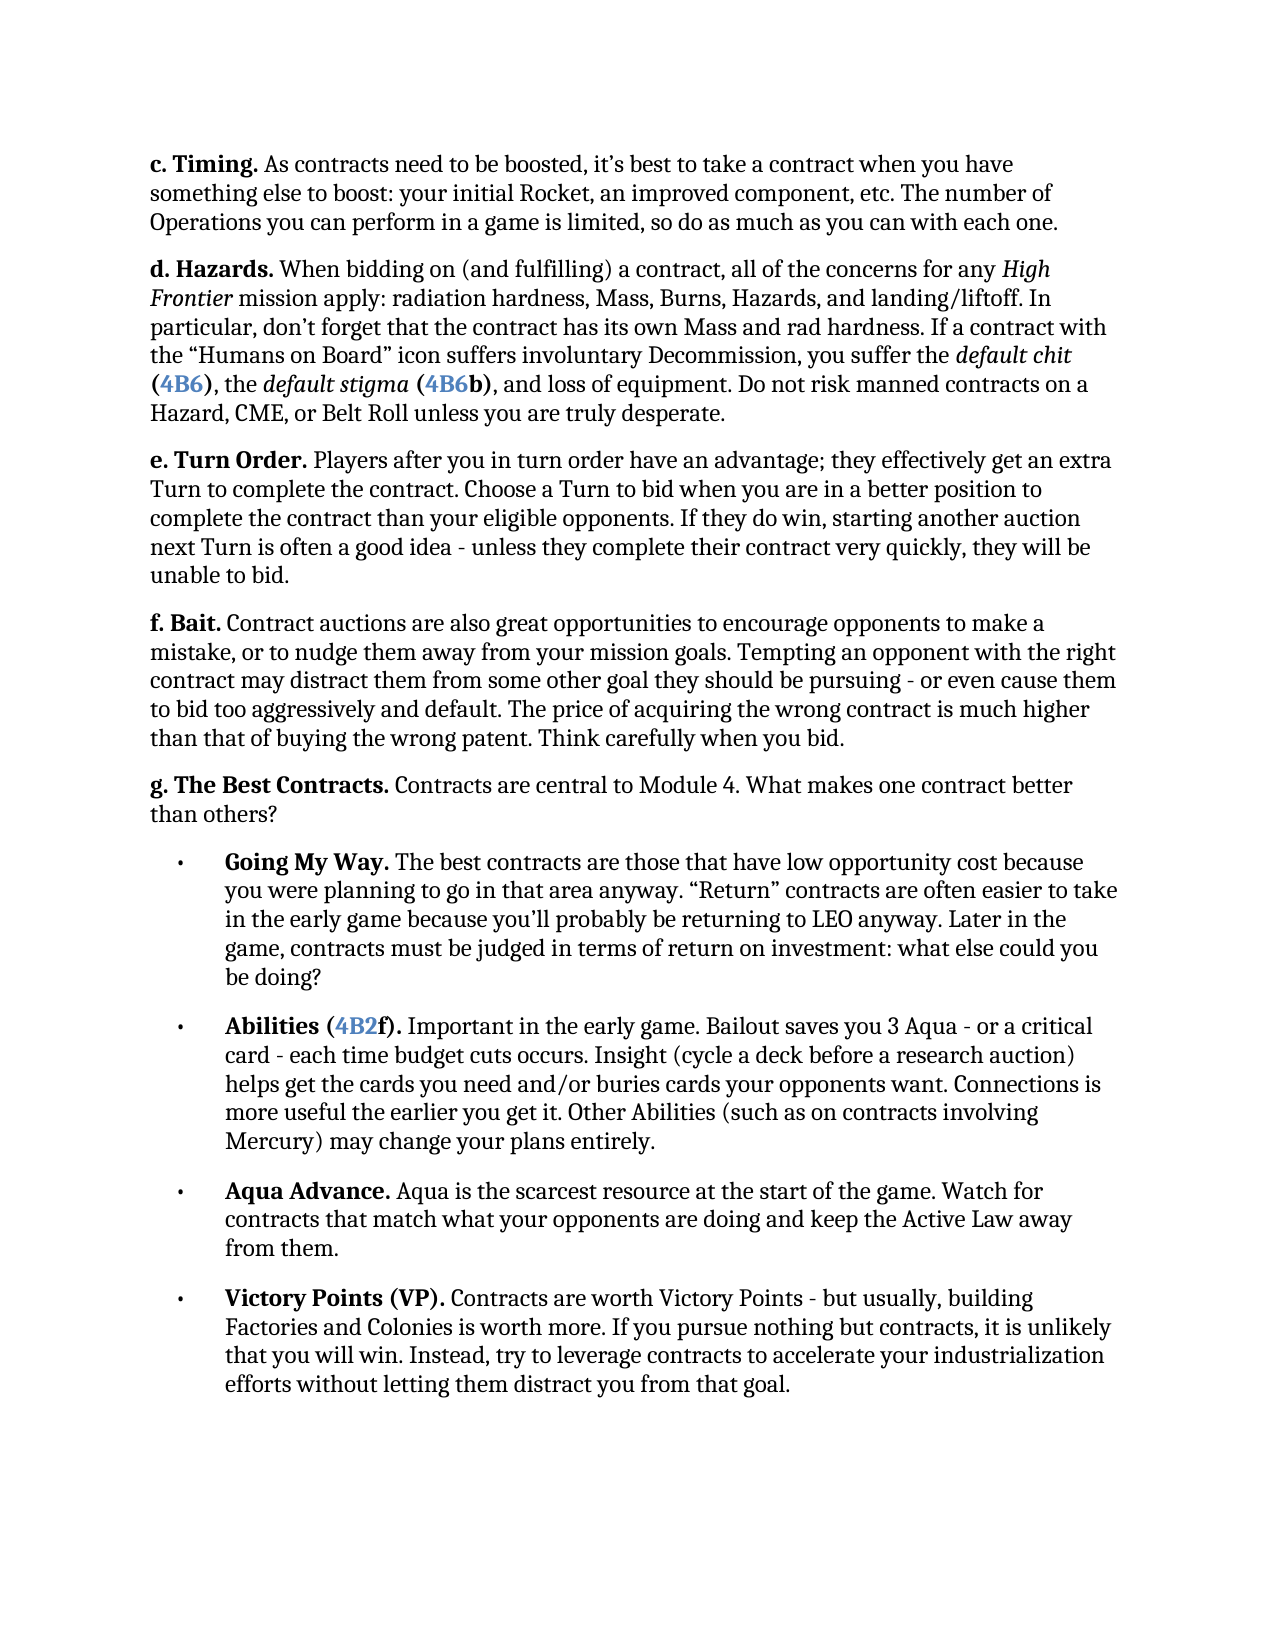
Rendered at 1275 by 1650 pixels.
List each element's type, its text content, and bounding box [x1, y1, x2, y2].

text d. Hazards. When bidding on (and fulfilling) a contract, all of the concerns for any High Frontier mission apply: radiation hardness, Mass, Burns, Hazards, and landing/liftoff. In particular, don’t forget that the contract has its own Mass and rad hardness. If a contract with the “Humans on Board” icon suffers involuntary Decommission, you suffer the default chit (4B6), the default stigma (4B6b), and loss of equipment. Do not risk manned contracts on a Hazard, CME, or Belt Roll unless you are truly desperate. [150, 255, 1125, 427]
text c. Timing. As contracts need to be boosted, it’s best to take a contract when you have something else to boost: your initial Rocket, an improved component, etc. The number of Operations you can perform in a game is limited, so do as much as you can with each one. [150, 150, 1125, 236]
list Victory Points (VP). Contracts are worth Victory Points - but usually, building Factories and Colonies is worth more. If you pursue nothing but contracts, it is unlikely that you will win. Instead, try to leverage contracts to accelerate your industrialization efforts without letting them distract you from that goal. [175, 1284, 1125, 1399]
text e. Turn Order. Players after you in turn order have an advantage; they effectively get an extra Turn to complete the contract. Choose a Turn to bid when you are in a better position to complete the contract than your eligible opponents. If they do win, starting another auction next Turn is often a good idea - unless they complete their contract very quickly, they will be unable to bid. [150, 446, 1125, 590]
text f. Bait. Contract auctions are also great opportunities to encourage opponents to make a mistake, or to nudge them away from your mission goals. Tempting an opponent with the right contract may distract them from some other goal they should be pursuing - or even cause them to bid too aggressively and default. The price of acquiring the wrong contract is much higher than that of buying the wrong patent. Think carefully when you bid. [150, 609, 1125, 752]
list Going My Way. The best contracts are those that have low opportunity cost because you were planning to go in that area anyway. “Return” contracts are often easier to take in the early game because you’ll probably be returning to LEO anyway. Later in the game, contracts must be judged in terms of return on investment: what else could you be doing? [175, 847, 1125, 991]
text g. The Best Contracts. Contracts are central to Module 4. What makes one contract better than others? [150, 771, 1125, 829]
list Aqua Advance. Aqua is the scarcest resource at the start of the game. Watch for contracts that match what your opponents are doing and keep the Active Law away from them. [175, 1177, 1125, 1263]
list Abilities (4B2f). Important in the early game. Bailout saves you 3 Aqua - or a critical card - each time budget cuts occurs. Insight (cycle a deck before a research auction) helps get the cards you need and/or buries cards your opponents want. Connections is more useful the earlier you get it. Other Abilities (such as on contracts involving Mercury) may change your plans entirely. [175, 1012, 1125, 1156]
